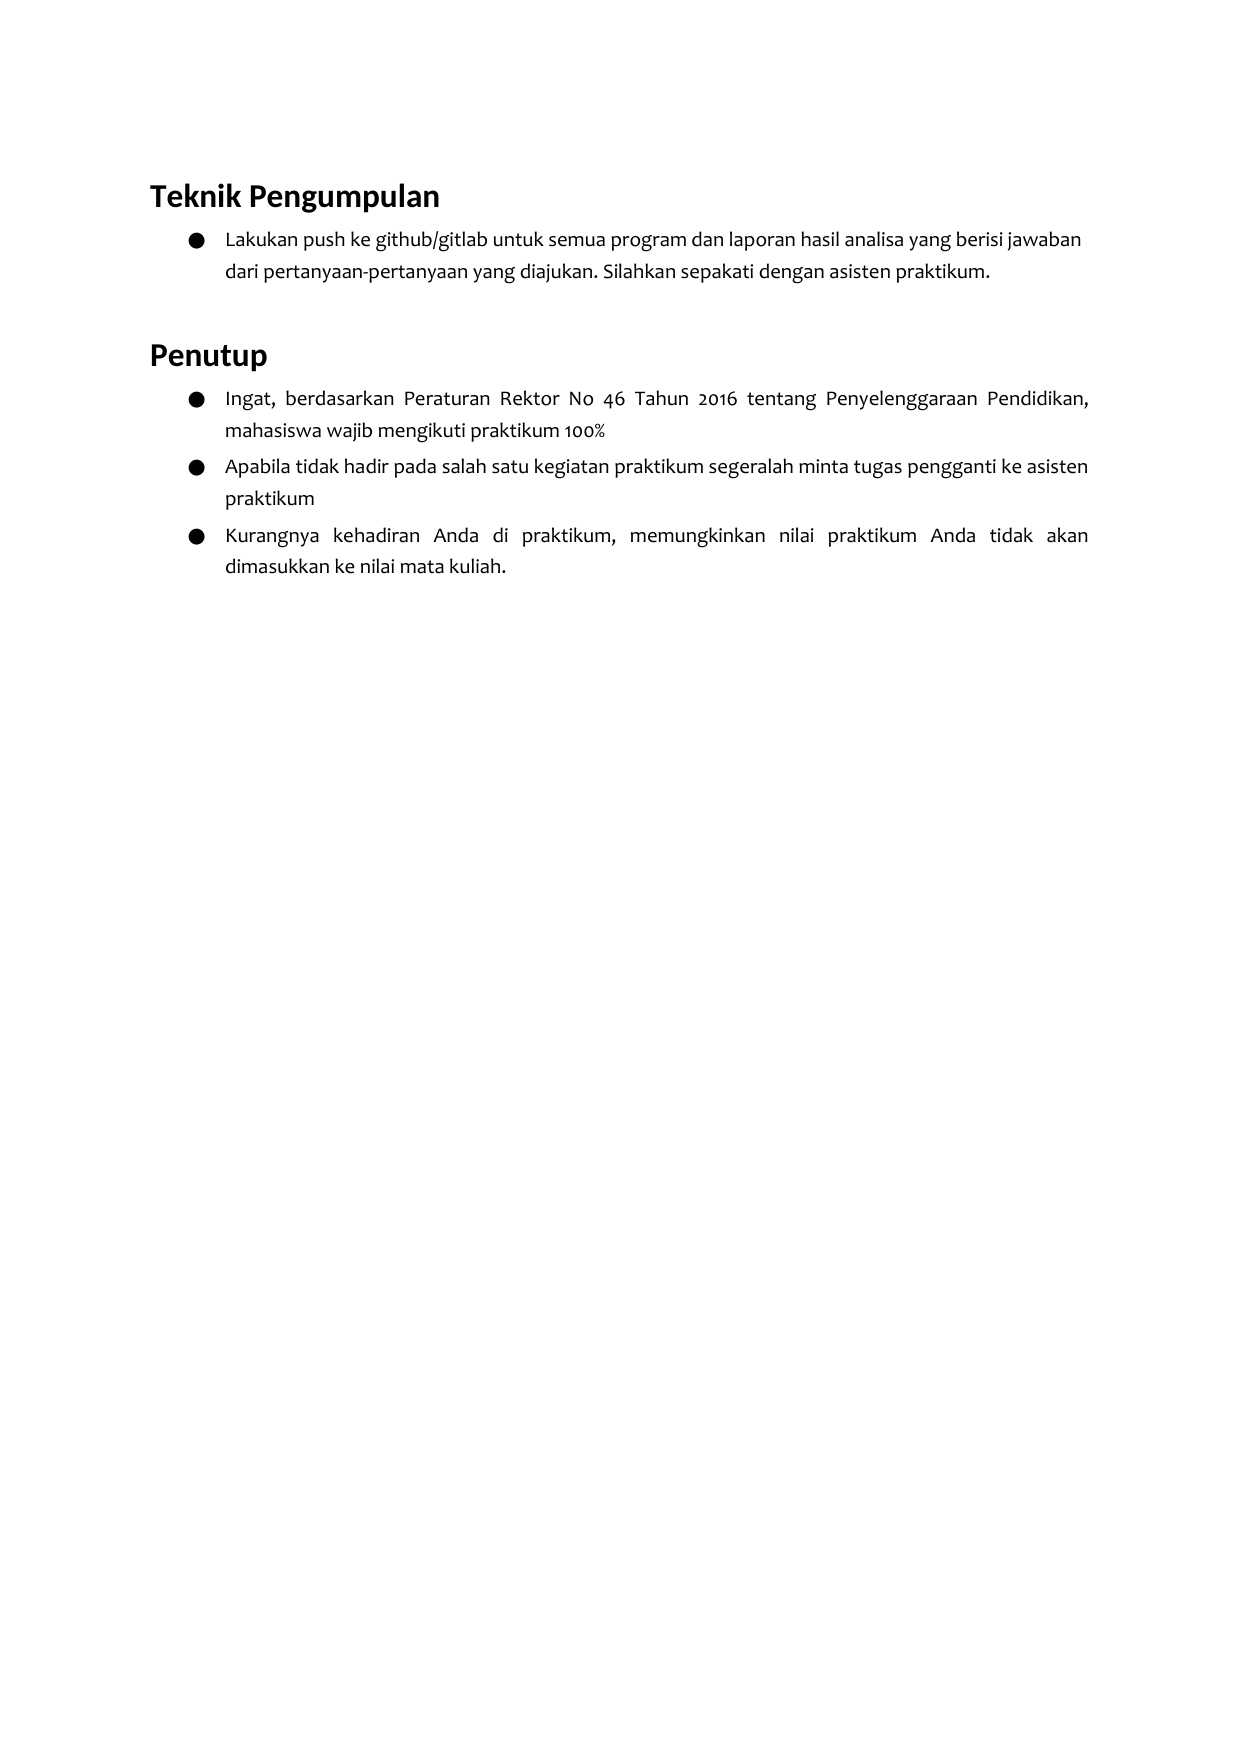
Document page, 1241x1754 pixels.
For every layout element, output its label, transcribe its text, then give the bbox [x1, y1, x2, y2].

list Ingat, berdasarkan Peraturan Rektor No 46 Tahun 2016 tentang Penyelenggaraan Pendidikan, mahasiswa wajib mengikuti praktikum 100% [187, 375, 1090, 443]
subtitle Teknik Pengumpulan [150, 175, 1090, 216]
subtitle Penutup [150, 334, 1090, 375]
list Apabila tidak hadir pada salah satu kegiatan praktikum segeralah minta tugas pengganti ke asisten praktikum [187, 443, 1090, 511]
list Lakukan push ke github/gitlab untuk semua program dan laporan hasil analisa yang berisi jawaban dari pertanyaan-pertanyaan yang diajukan. Silahkan sepakati dengan asisten praktikum. [187, 216, 1090, 284]
list Kurangnya kehadiran Anda di praktikum, memungkinkan nilai praktikum Anda tidak akan dimasukkan ke nilai mata kuliah. [187, 511, 1090, 579]
